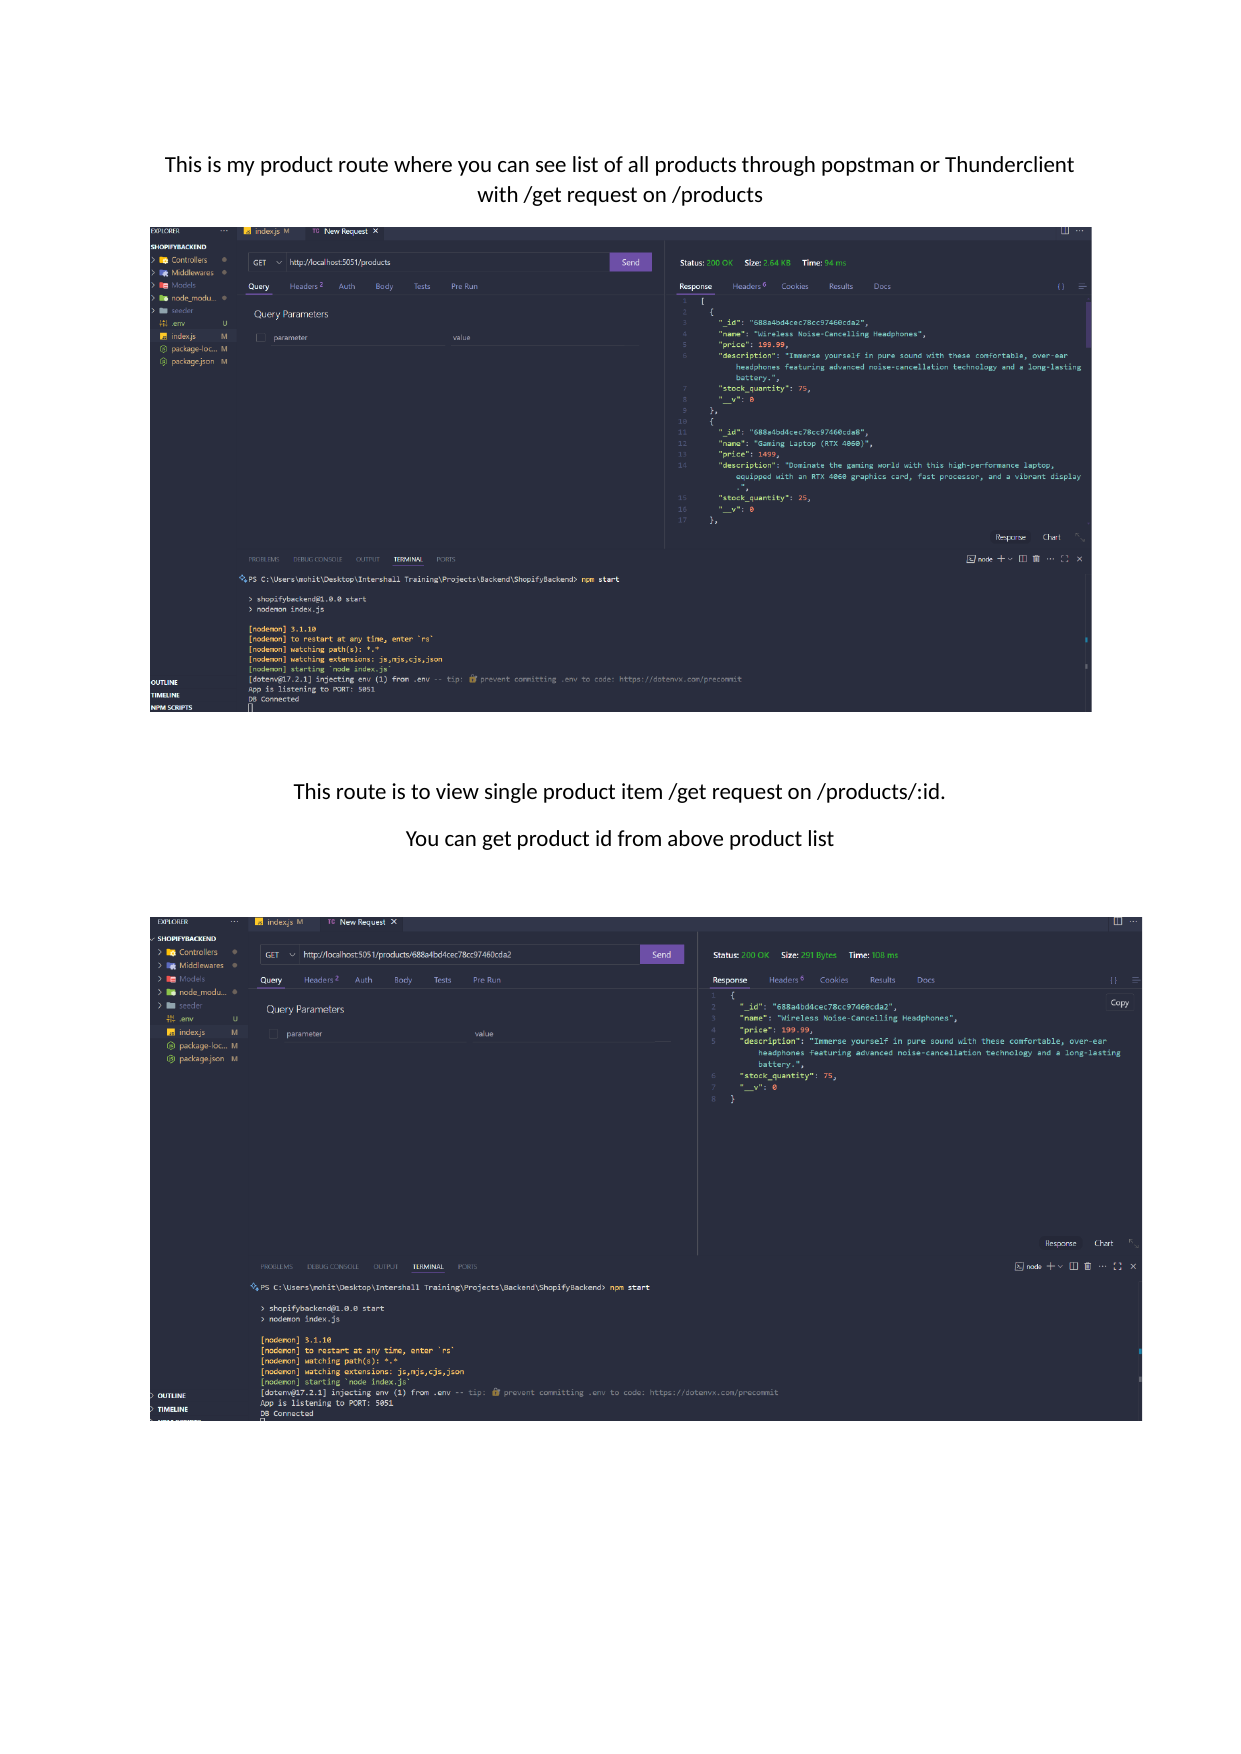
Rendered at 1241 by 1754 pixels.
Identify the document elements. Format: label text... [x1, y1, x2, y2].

picture [150, 227, 1092, 712]
picture [150, 917, 1143, 1421]
text This route is to view single product item /get request on /products/:id. [150, 777, 1090, 805]
text You can get product id from above product list [150, 824, 1090, 852]
text This is my product route where you can see list of all products through popstman or Thunderclient with /get request on /products [150, 150, 1090, 208]
